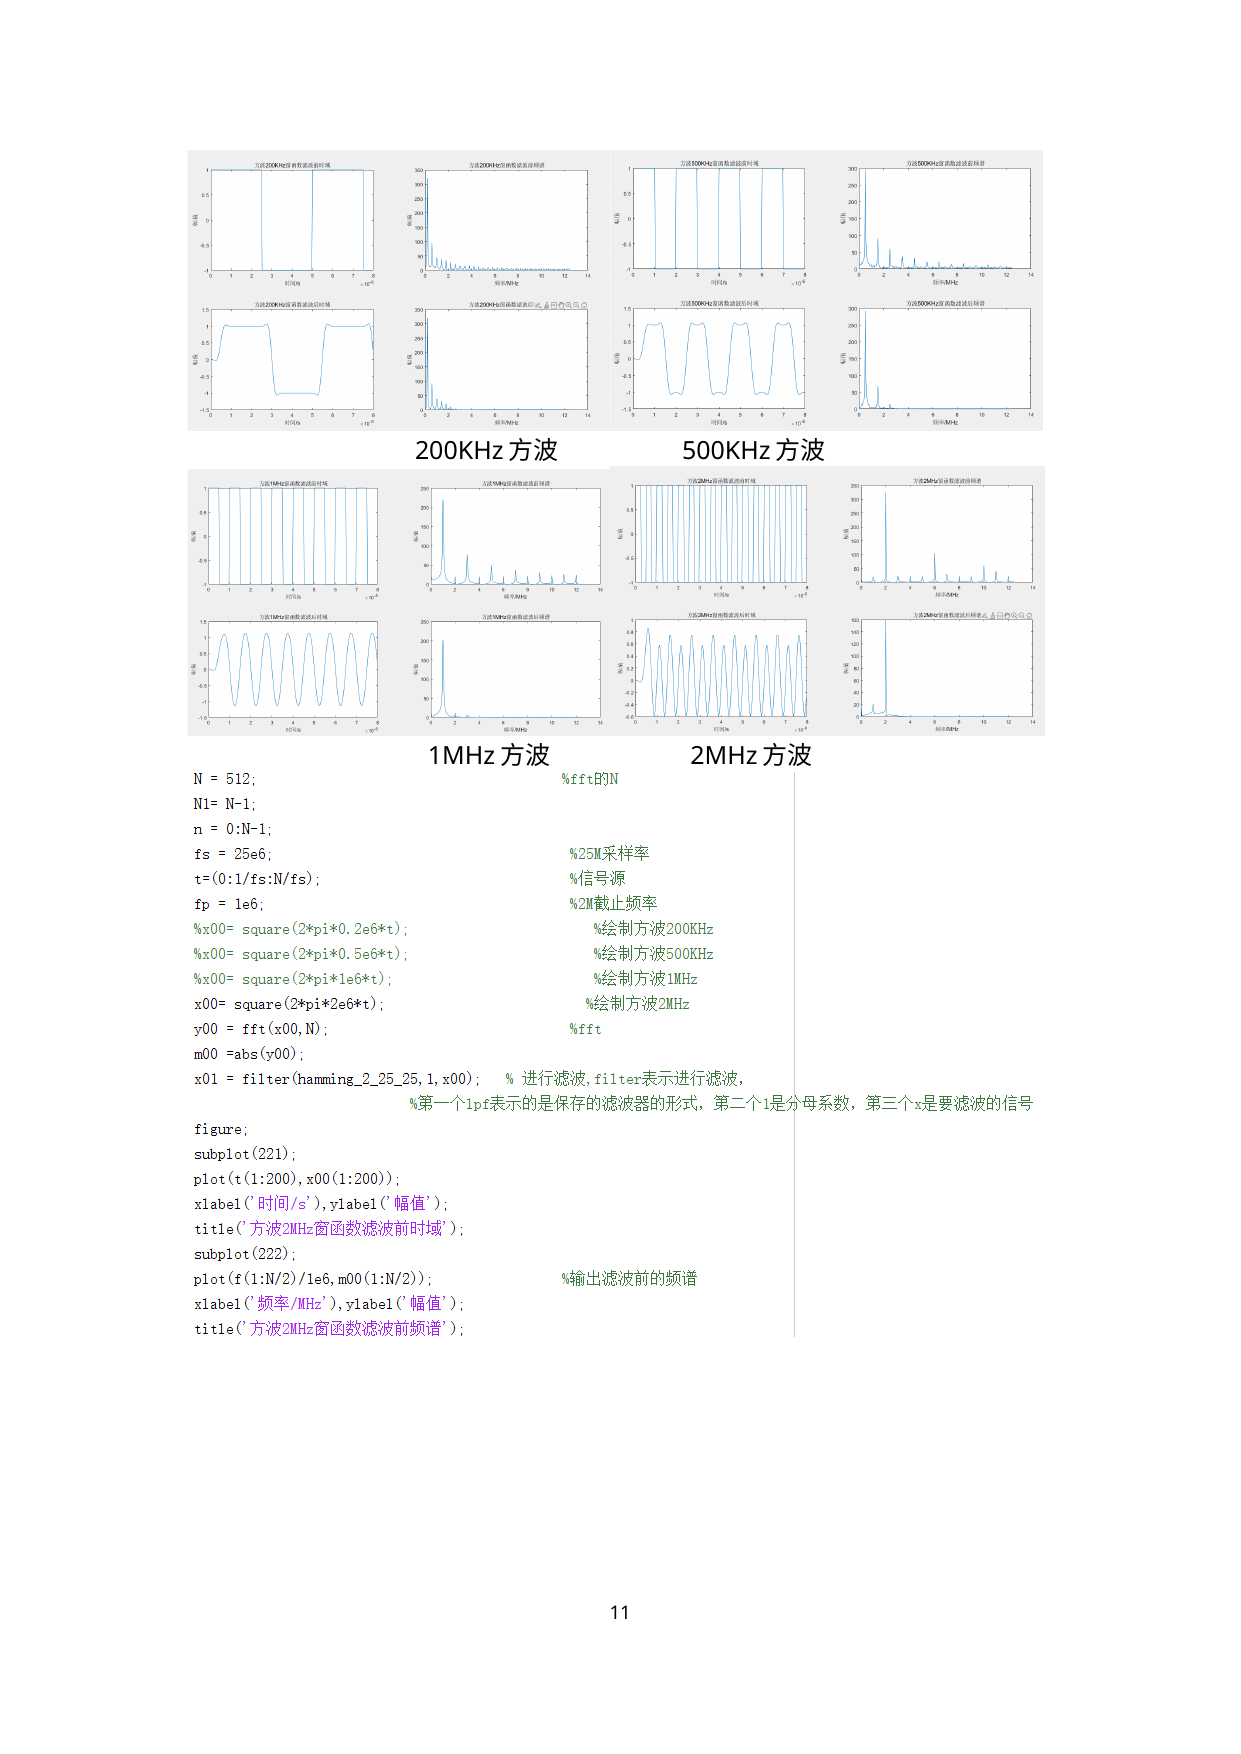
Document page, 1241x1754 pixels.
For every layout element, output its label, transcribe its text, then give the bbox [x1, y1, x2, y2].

picture [187, 772, 1053, 1337]
picture [187, 150, 1043, 431]
text 200KHz方波 500KHz方波 [187, 431, 1053, 467]
text 1MHz方波 2MHz方波 [187, 736, 1053, 772]
picture [187, 466, 1046, 736]
